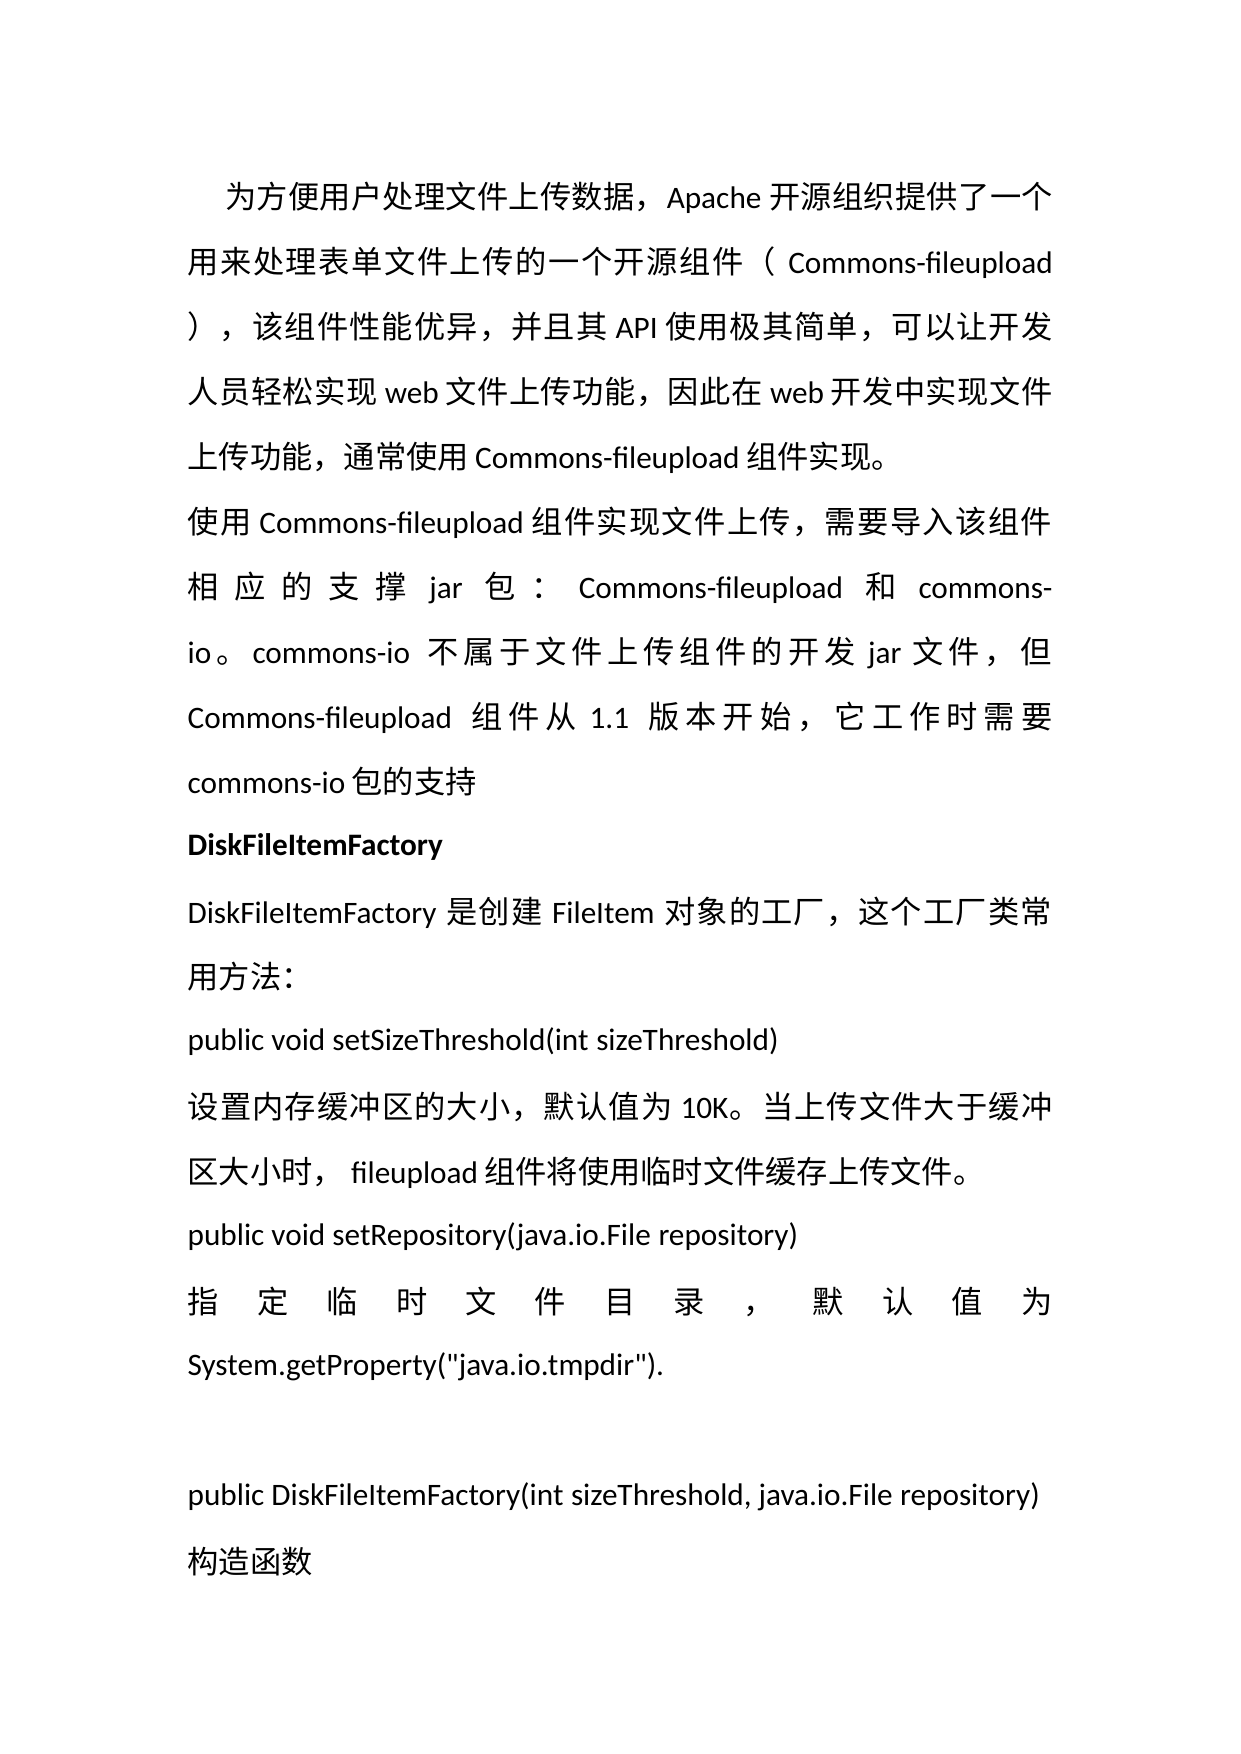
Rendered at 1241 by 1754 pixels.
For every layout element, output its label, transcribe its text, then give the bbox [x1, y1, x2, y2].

text 构造函数 [187, 1527, 1053, 1592]
text public void setRepository(java.io.File repository) [187, 1202, 1053, 1267]
text 使用Commons-fileupload组件实现文件上传，需要导入该组件相应的支撑jar包：Commons-fileupload和commons-io。commons-io 不属于文件上传组件的开发jar文件，但Commons-fileupload 组件从1.1 版本开始，它工作时需要commons-io包的支持 [187, 487, 1053, 812]
text DiskFileItemFactory [187, 812, 1053, 877]
text public DiskFileItemFactory(int sizeThreshold, java.io.File repository) [187, 1462, 1053, 1527]
text 设置内存缓冲区的大小，默认值为10K。当上传文件大于缓冲区大小时， fileupload组件将使用临时文件缓存上传文件。 [187, 1072, 1053, 1202]
text 指定临时文件目录，默认值为System.getProperty("java.io.tmpdir"). [187, 1267, 1053, 1397]
text DiskFileItemFactory 是创建 FileItem 对象的工厂，这个工厂类常用方法： [187, 877, 1053, 1007]
text 为方便用户处理文件上传数据，Apache 开源组织提供了一个用来处理表单文件上传的一个开源组件（ Commons-fileupload ），该组件性能优异，并且其API使用极其简单，可以让开发人员轻松实现web文件上传功能，因此在web开发中实现文件上传功能，通常使用Commons-fileupload组件实现。 [187, 162, 1053, 487]
text public void setSizeThreshold(int sizeThreshold) [187, 1007, 1053, 1072]
